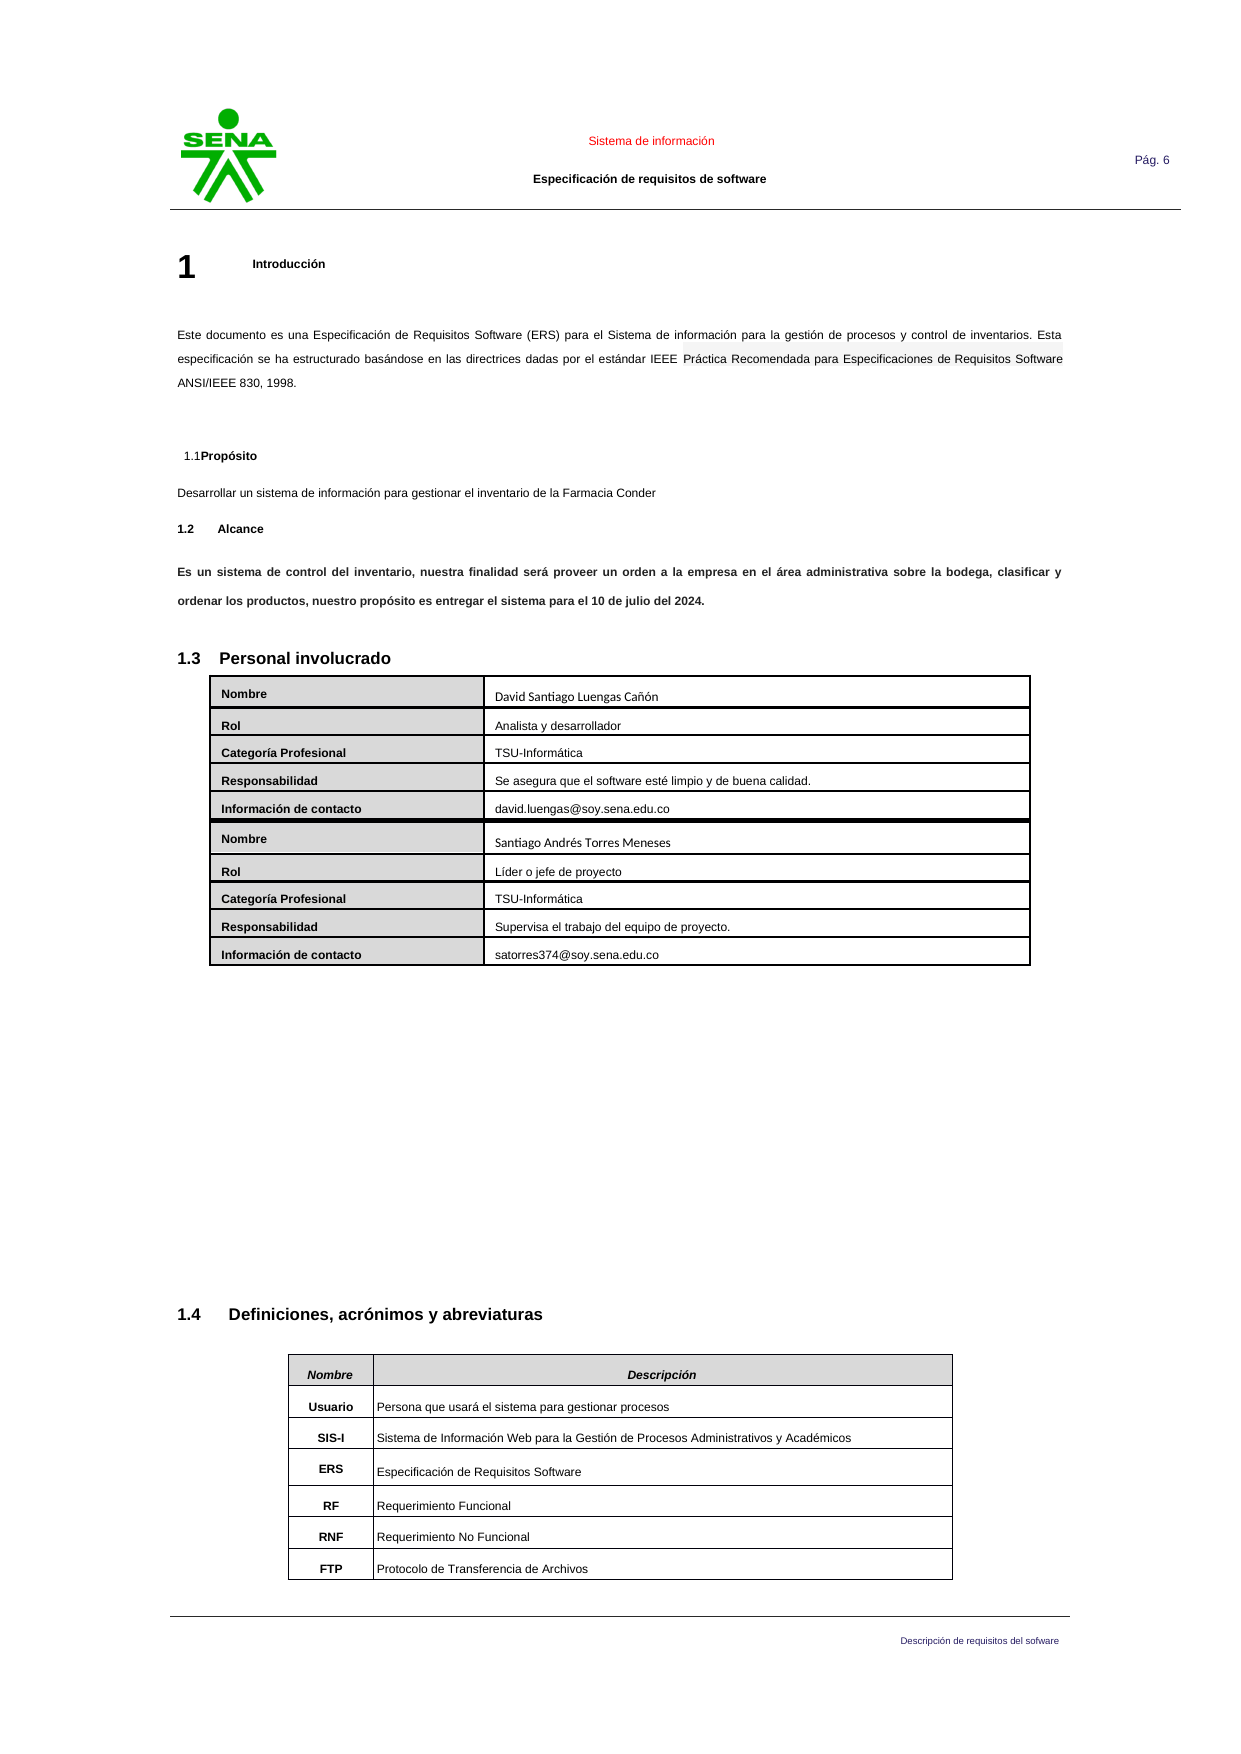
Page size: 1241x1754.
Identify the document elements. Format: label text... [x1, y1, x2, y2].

table_cell Usuario [289, 1386, 373, 1417]
text Este documento es una Especificación de Requisitos Software (ERS) para el Sistema de información para la gestión de procesos y control de inventarios. Esta especificación se ha estructurado basándose en las directrices dadas por el estándar IEEE Práctica Recomendada para Especificaciones de Requisitos Software ANSI/IEEE 830, 1998. [177, 318, 1063, 390]
table_cell Sistema de Información Web para la Gestión de Procesos Administrativos y Académicos [374, 1418, 952, 1448]
table_cell Categoría Profesional [211, 736, 483, 762]
table_cell TSU-Informática [485, 883, 1029, 908]
table_header David Santiago Luengas Cañón [485, 677, 1029, 706]
table_cell RNF [289, 1517, 373, 1547]
table_cell Responsabilidad [211, 764, 483, 790]
table_cell Líder o jefe de proyecto [485, 855, 1029, 880]
table_cell Información de contacto [211, 938, 483, 964]
table_cell RF [289, 1486, 373, 1516]
table_cell Protocolo de Transferencia de Archivos [374, 1549, 952, 1579]
table_cell Información de contacto [211, 792, 483, 818]
list Introducción [177, 247, 1063, 285]
table_header Nombre [211, 823, 483, 852]
table_cell Supervisa el trabajo del equipo de proyecto. [485, 910, 1029, 936]
table_cell ERS [289, 1449, 373, 1485]
table_cell Analista y desarrollador [485, 709, 1029, 734]
table_cell Especificación de Requisitos Software [374, 1449, 952, 1485]
table_header Descripción [374, 1355, 952, 1385]
table_cell Rol [211, 855, 483, 880]
table_cell Rol [211, 709, 483, 734]
table_cell TSU-Informática [485, 736, 1029, 762]
text Es un sistema de control del inventario, nuestra finalidad será proveer un orden a la empresa en el área administrativa sobre la bodega, clasificar y ordenar los productos, nuestro propósito es entregar el sistema para el 10 de julio del 2024. [177, 555, 1063, 608]
table_cell FTP [289, 1549, 373, 1579]
table_header Nombre [211, 677, 483, 706]
table_header Nombre [289, 1355, 373, 1385]
table_cell Requerimiento Funcional [374, 1486, 952, 1516]
table_cell Requerimiento No Funcional [374, 1517, 952, 1547]
table_cell satorres374@soy.sena.edu.co [485, 938, 1029, 964]
table_cell Categoría Profesional [211, 883, 483, 908]
text 1.3 Personal involucrado [177, 634, 1063, 668]
table_cell Se asegura que el software esté limpio y de buena calidad. [485, 764, 1029, 790]
text 1.1Propósito [177, 439, 1063, 463]
text 1.2 Alcance [177, 512, 1063, 536]
text 1.4 Definiciones, acrónimos y abreviaturas [177, 1290, 1063, 1324]
table_cell Responsabilidad [211, 910, 483, 936]
text Desarrollar un sistema de información para gestionar el inventario de la Farmacia Conder [177, 476, 1063, 499]
picture [181, 108, 277, 203]
table_cell Persona que usará el sistema para gestionar procesos [374, 1386, 952, 1417]
table_cell david.luengas@soy.sena.edu.co [485, 792, 1029, 818]
table_header Santiago Andrés Torres Meneses [485, 823, 1029, 852]
table_cell SIS-I [289, 1418, 373, 1448]
